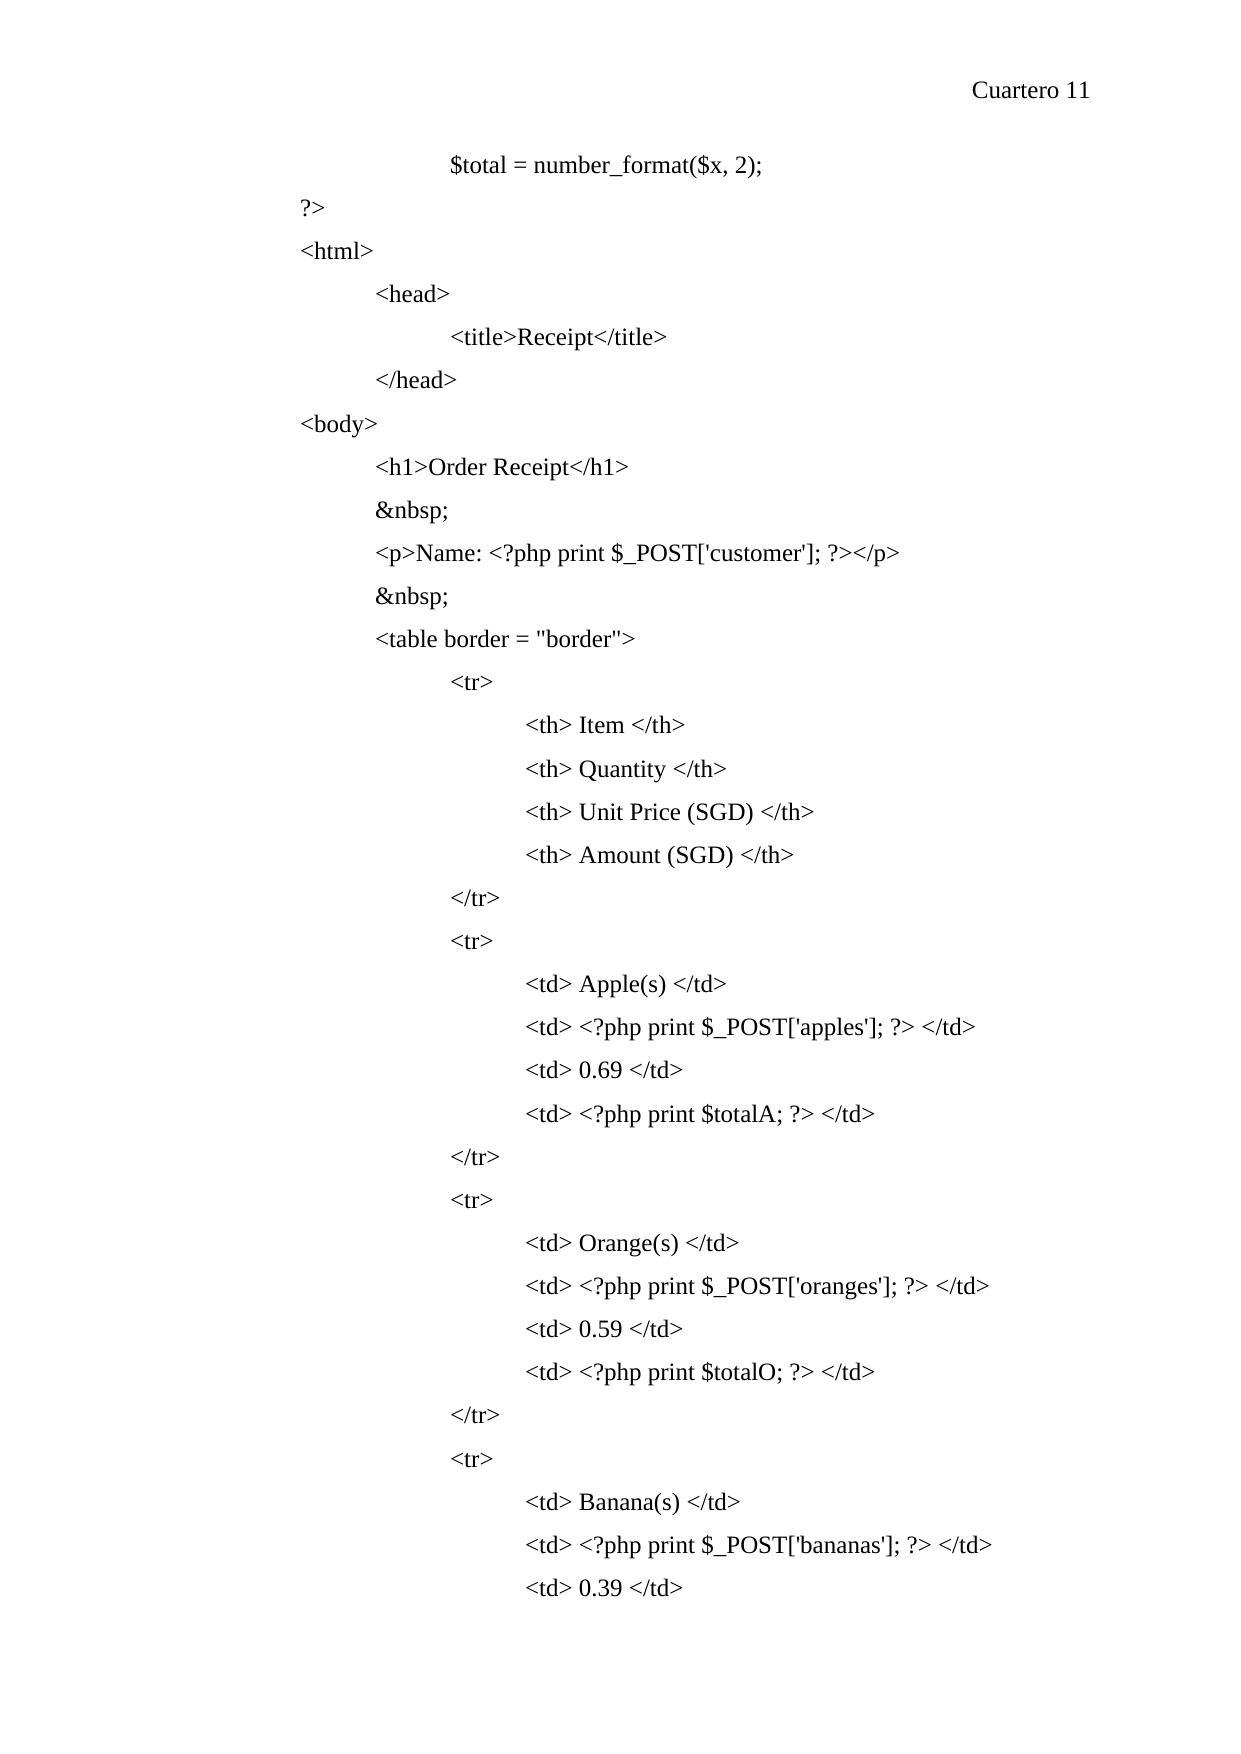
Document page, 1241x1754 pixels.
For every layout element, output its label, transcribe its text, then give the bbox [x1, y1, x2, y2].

list </tr> [300, 883, 1090, 912]
list $total = number_format($x, 2); [300, 150, 1090, 179]
list <td> <?php print $totalO; ?> </td> [300, 1357, 1090, 1386]
list <td> <?php print $totalA; ?> </td> [300, 1099, 1090, 1127]
list <td> 0.39 </td> [300, 1573, 1090, 1602]
list <tr> [300, 667, 1090, 696]
list <head> [300, 279, 1090, 308]
list <th> Unit Price (SGD) </th> [300, 797, 1090, 826]
list <title>Receipt</title> [300, 322, 1090, 351]
list <table border = "border"> [300, 624, 1090, 653]
list <tr> [300, 1185, 1090, 1214]
list </tr> [300, 1401, 1090, 1429]
list <th> Amount (SGD) </th> [300, 840, 1090, 869]
list <body> [300, 409, 1090, 437]
list &nbsp; [300, 495, 1090, 524]
list <td> 0.69 </td> [300, 1056, 1090, 1084]
list <td> 0.59 </td> [300, 1314, 1090, 1343]
list <td> <?php print $_POST['apples']; ?> </td> [300, 1012, 1090, 1041]
list </head> [300, 366, 1090, 394]
list <td> <?php print $_POST['bananas']; ?> </td> [300, 1530, 1090, 1559]
list <p>Name: <?php print $_POST['customer']; ?></p> [300, 538, 1090, 567]
list ?> [300, 193, 1090, 222]
list <tr> [300, 926, 1090, 955]
list <th> Item </th> [300, 711, 1090, 739]
list &nbsp; [300, 581, 1090, 610]
list <h1>Order Receipt</h1> [300, 452, 1090, 481]
list <html> [300, 236, 1090, 265]
list <td> <?php print $_POST['oranges']; ?> </td> [300, 1271, 1090, 1300]
list <tr> [300, 1444, 1090, 1472]
list </tr> [300, 1142, 1090, 1171]
list <th> Quantity </th> [300, 754, 1090, 782]
list <td> Apple(s) </td> [300, 969, 1090, 998]
list <td> Orange(s) </td> [300, 1228, 1090, 1257]
list <td> Banana(s) </td> [300, 1487, 1090, 1516]
